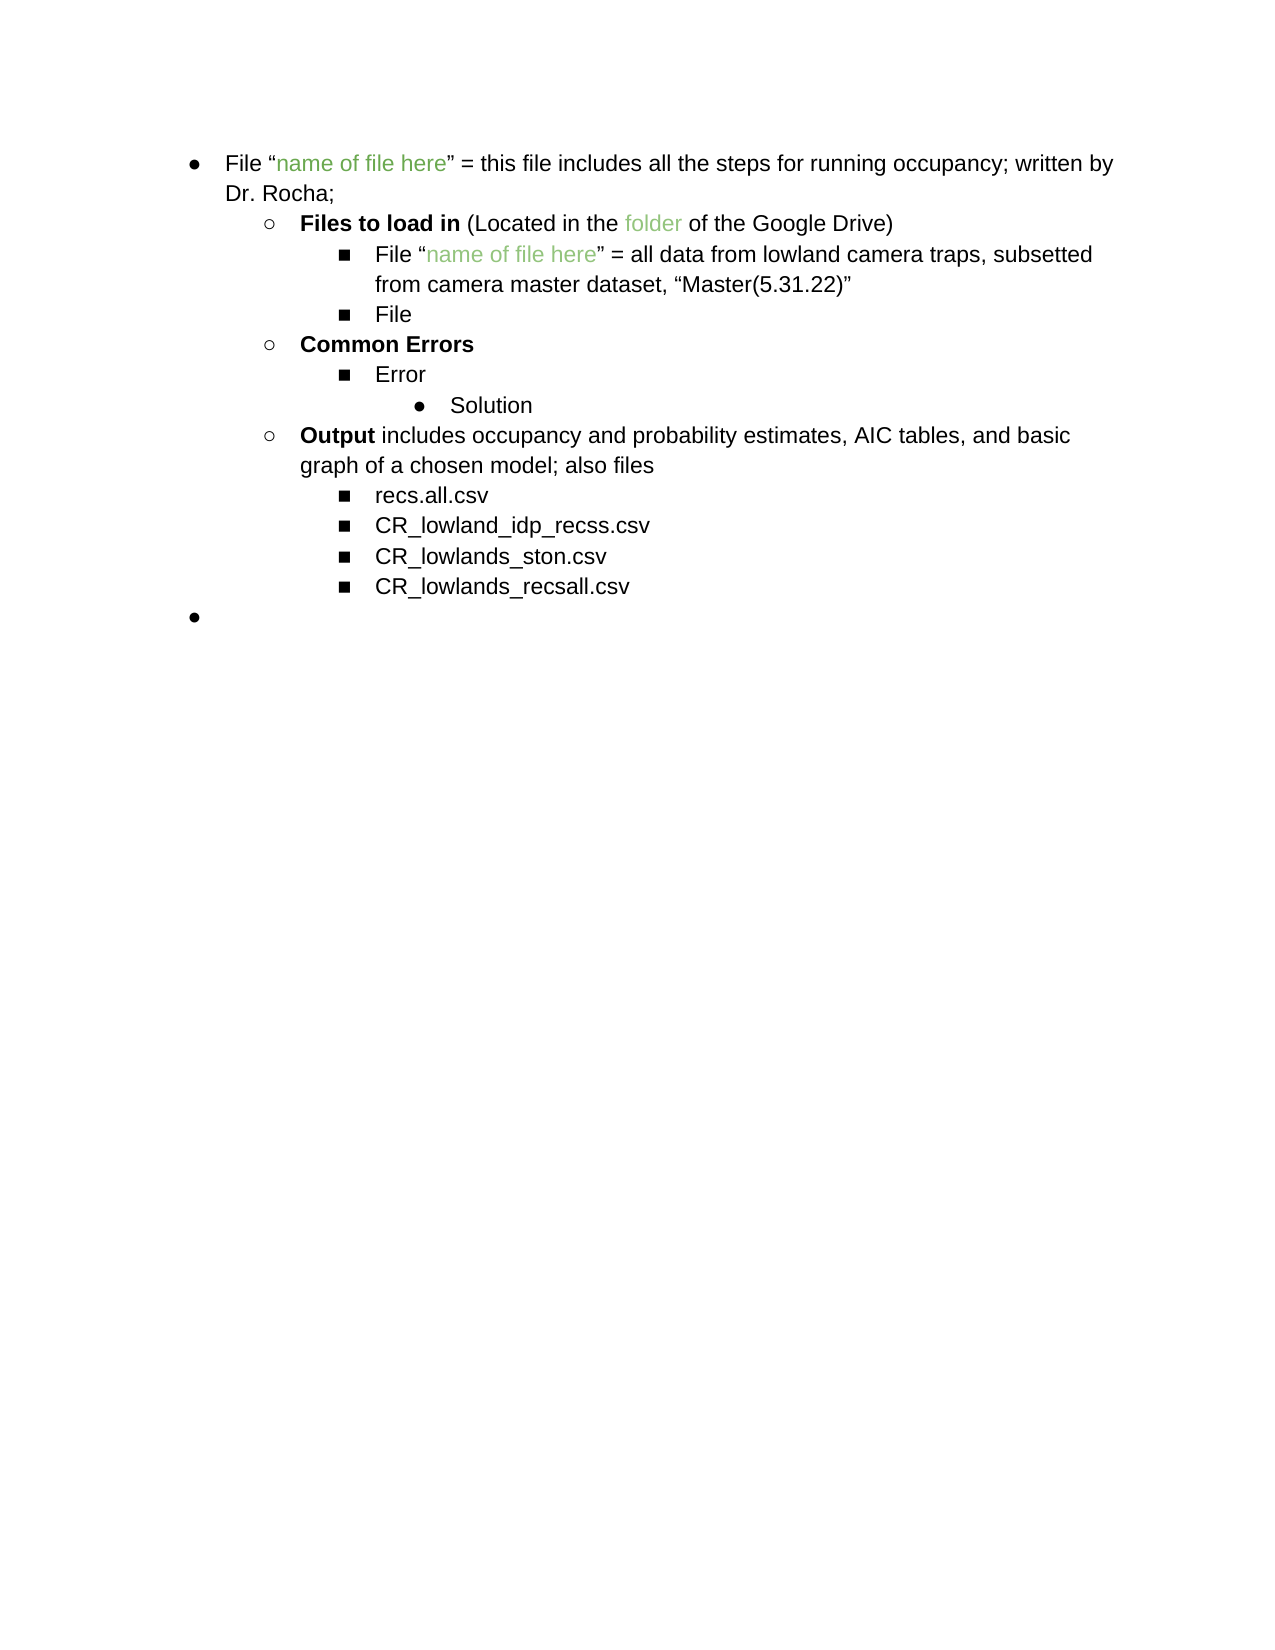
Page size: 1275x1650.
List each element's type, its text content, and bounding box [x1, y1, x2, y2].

list File [337, 301, 1125, 327]
list File “name of file here” = all data from lowland camera traps, subsetted from camera master dataset, “Master(5.31.22)” [337, 241, 1125, 297]
list recs.all.csv [337, 482, 1125, 509]
list Solution [412, 392, 1125, 418]
list Common Errors [262, 331, 1125, 358]
list File “name of file here” = this file includes all the steps for running occupancy; written by Dr. Rocha; [187, 150, 1125, 207]
list CR_lowland_idp_recss.csv [337, 512, 1125, 539]
list Output includes occupancy and probability estimates, AIC tables, and basic graph of a chosen model; also files [262, 422, 1125, 478]
list Error [337, 361, 1125, 388]
list Files to load in (Located in the folder of the Google Drive) [262, 210, 1125, 237]
list CR_lowlands_recsall.csv [337, 573, 1125, 599]
list CR_lowlands_ston.csv [337, 543, 1125, 569]
